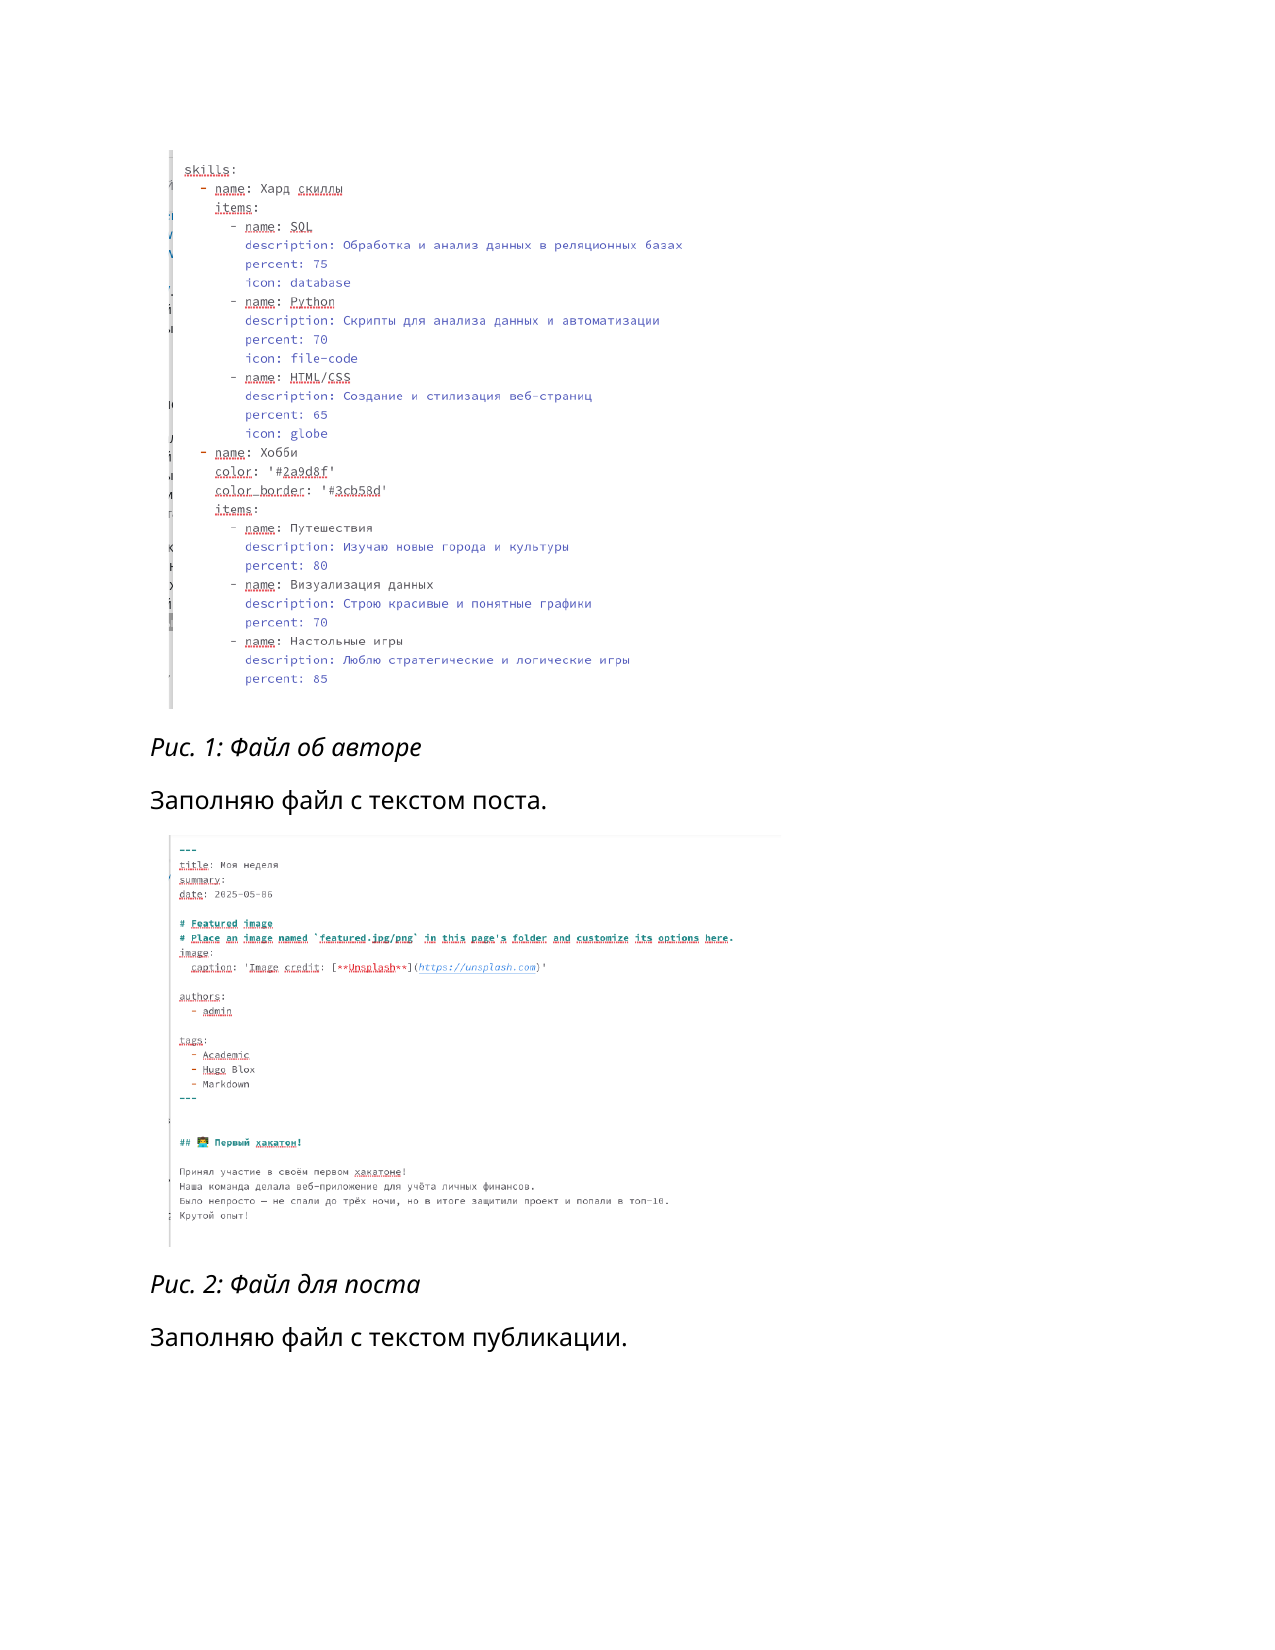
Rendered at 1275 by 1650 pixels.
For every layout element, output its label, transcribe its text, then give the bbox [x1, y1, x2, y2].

picture [168, 835, 782, 1247]
text Рис. 1: Файл об авторе [150, 730, 1125, 764]
picture [168, 150, 782, 709]
text Заполняю файл с текстом поста. [150, 782, 1125, 817]
text Заполняю файл с текстом публикации. [150, 1320, 1125, 1354]
text Рис. 2: Файл для поста [150, 1267, 1125, 1301]
